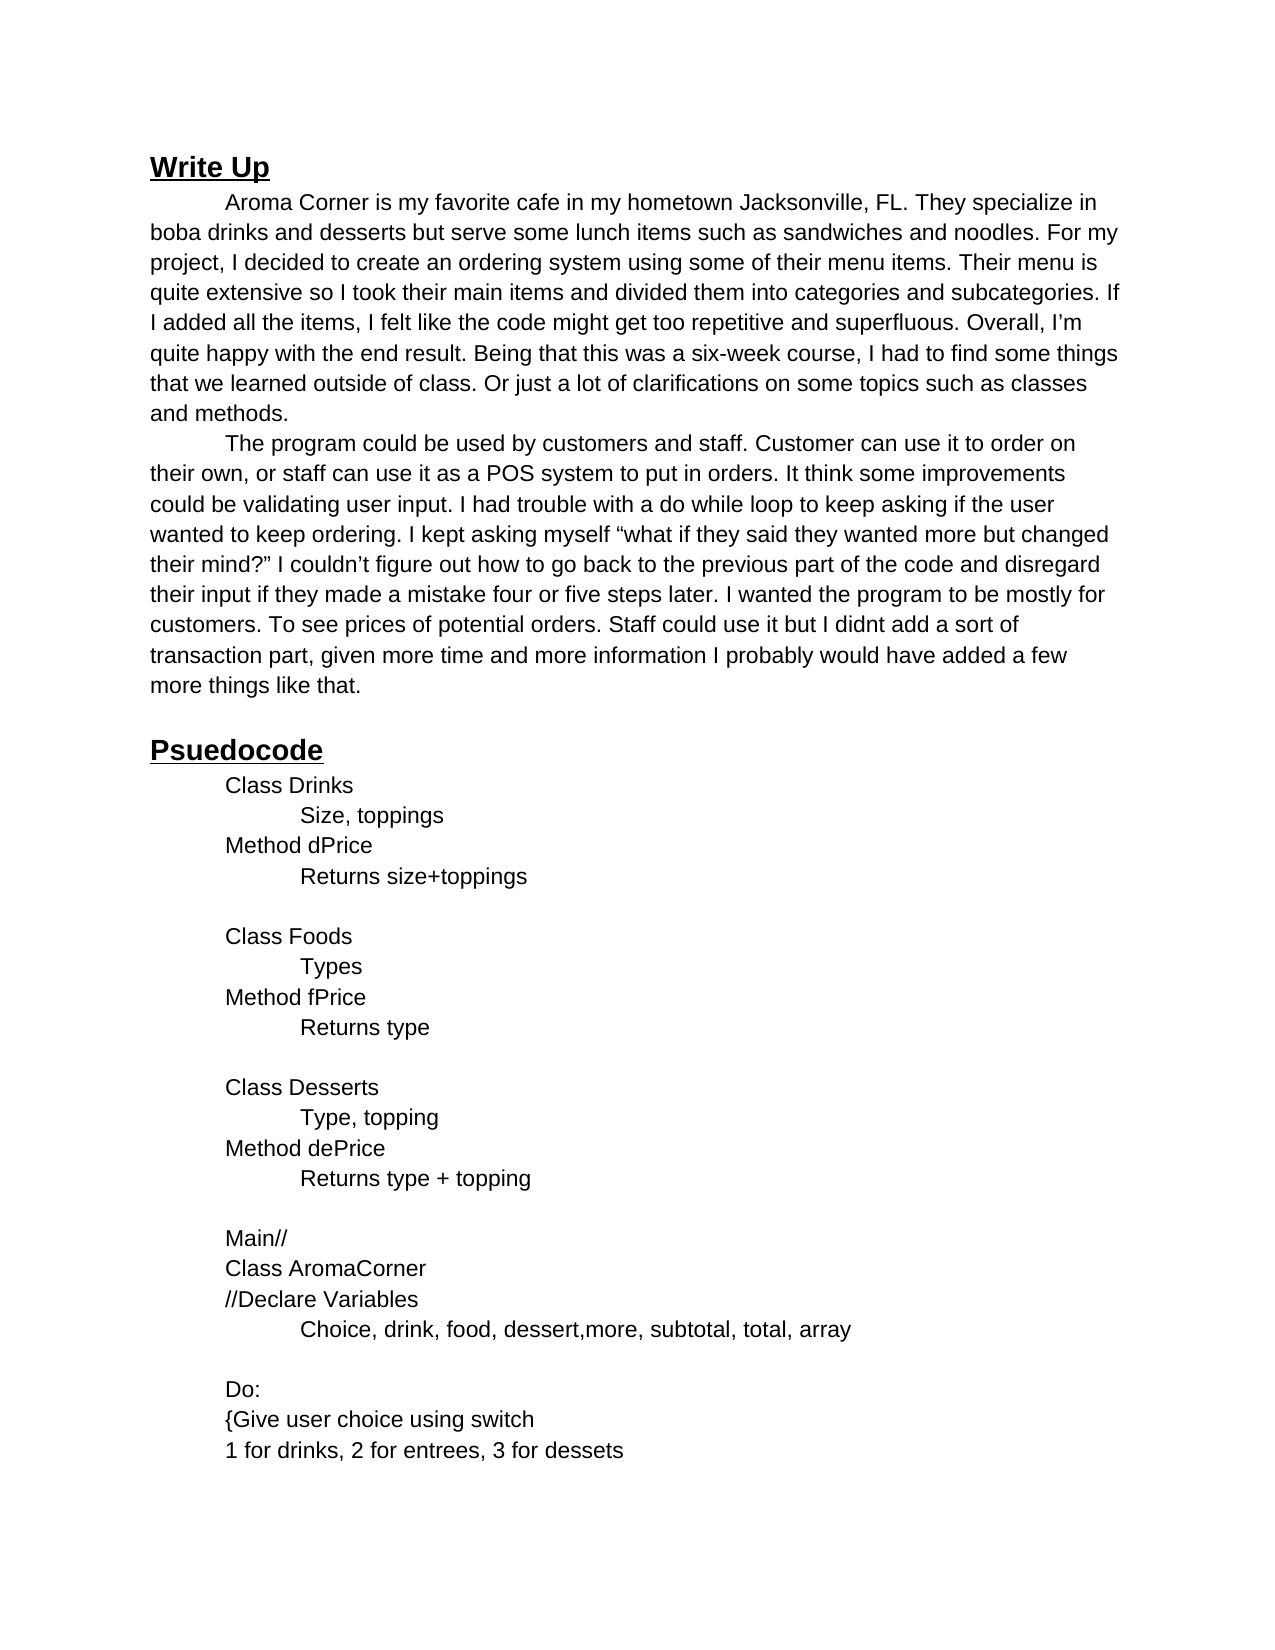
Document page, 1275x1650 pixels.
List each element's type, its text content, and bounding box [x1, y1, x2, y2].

text Size, toppings [150, 802, 1125, 828]
text Method dPrice [150, 832, 1125, 859]
text Class Drinks [150, 772, 1125, 798]
text Type, topping [150, 1104, 1125, 1131]
text Class Desserts [150, 1074, 1125, 1100]
text Do: [150, 1376, 1125, 1402]
text Choice, drink, food, dessert,more, subtotal, total, array [150, 1316, 1125, 1342]
text Types [150, 953, 1125, 979]
text Method fPrice [150, 983, 1125, 1010]
text Returns type [150, 1014, 1125, 1040]
text //Declare Variables [150, 1286, 1125, 1312]
text 1 for drinks, 2 for entrees, 3 for dessets [150, 1437, 1125, 1463]
text Aroma Corner is my favorite cafe in my hometown Jacksonville, FL. They specialize in boba drinks and desserts but serve some lunch items such as sandwiches and noodles. For my project, I decided to create an ordering system using some of their menu items. Their menu is quite extensive so I took their main items and divided them into categories and subcategories. If I added all the items, I felt like the code might get too repetitive and superfluous. Overall, I’m quite happy with the end result. Being that this was a six-week course, I had to find some things that we learned outside of class. Or just a lot of clarifications on some topics such as classes and methods. [150, 188, 1125, 426]
text Class AromaCorner [150, 1255, 1125, 1282]
text The program could be used by customers and staff. Customer can use it to order on their own, or staff can use it as a POS system to put in orders. It think some improvements could be validating user input. I had trouble with a do while loop to keep asking if the user wanted to keep ordering. I kept asking myself “what if they said they wanted more but changed their mind?” I couldn’t figure out how to go back to the previous part of the code and disregard their input if they made a mistake four or five steps later. I wanted the program to be mostly for customers. To see prices of potential orders. Staff could use it but I didnt add a sort of transaction part, given more time and more information I probably would have added a few more things like that. [150, 430, 1125, 698]
text Returns type + topping [150, 1165, 1125, 1191]
text Psuedocode [150, 702, 1125, 767]
text {Give user choice using switch [150, 1406, 1125, 1433]
text Method dePrice [150, 1134, 1125, 1161]
text Class Foods [150, 923, 1125, 949]
text Main// [150, 1225, 1125, 1251]
text Write Up [150, 150, 1125, 183]
text Returns size+toppings [150, 863, 1125, 889]
